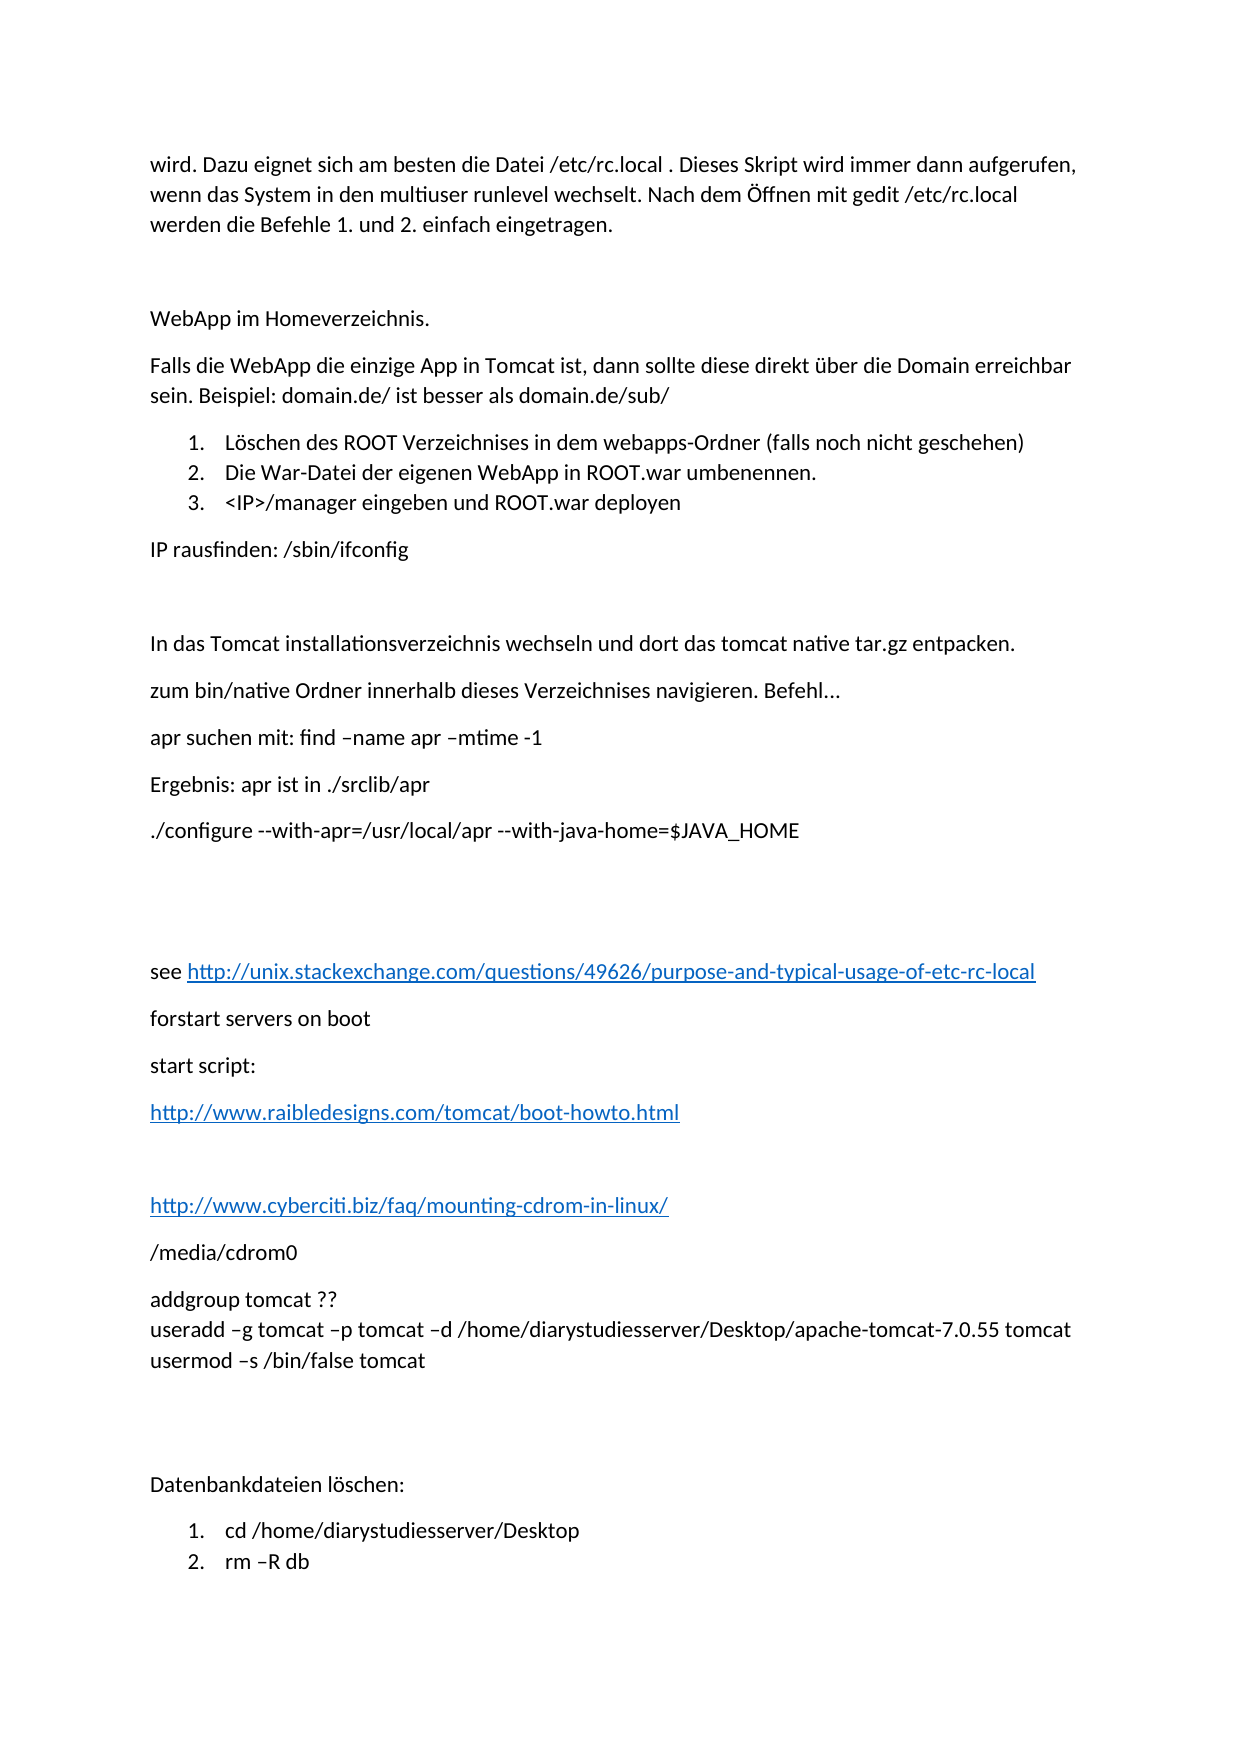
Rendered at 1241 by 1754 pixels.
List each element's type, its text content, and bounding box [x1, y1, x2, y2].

list rm –R db [187, 1547, 1090, 1575]
text IP rausfinden: /sbin/ifconfig [150, 535, 1090, 563]
text forstart servers on boot [150, 1004, 1090, 1032]
text zum bin/native Ordner innerhalb dieses Verzeichnises navigieren. Befehl... [150, 676, 1090, 704]
list <IP>/manager eingeben und ROOT.war deployen [187, 488, 1090, 517]
text addgroup tomcat ?? useradd –g tomcat –p tomcat –d /home/diarystudiesserver/Desktop/apache-tomcat-7.0.55 tomcat usermod –s /bin/false tomcat [150, 1285, 1090, 1404]
text start script: [150, 1051, 1090, 1079]
text Ergebnis: apr ist in ./srclib/apr [150, 770, 1090, 798]
text http://www.cyberciti.biz/faq/mounting-cdrom-in-linux/ [150, 1192, 1090, 1220]
text see http://unix.stackexchange.com/questions/49626/purpose-and-typical-usage-of-etc-rc-local [150, 957, 1090, 985]
text Falls die WebApp die einzige App in Tomcat ist, dann sollte diese direkt über die Domain erreichbar sein. Beispiel: domain.de/ ist besser als domain.de/sub/ [150, 351, 1090, 409]
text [150, 150, 1090, 238]
text WebApp im Homeverzeichnis. [150, 304, 1090, 332]
text ./configure --with-apr=/usr/local/apr --with-java-home=$JAVA_HOME [150, 817, 1090, 845]
text /media/cdrom0 [150, 1238, 1090, 1267]
list cd /home/diarystudiesserver/Desktop [187, 1517, 1090, 1545]
list Löschen des ROOT Verzeichnises in dem webapps-Ordner (falls noch nicht geschehen) [187, 428, 1090, 456]
text http://www.raibledesigns.com/tomcat/boot-howto.html [150, 1098, 1090, 1126]
text Datenbankdateien löschen: [150, 1470, 1090, 1498]
list Die War-Datei der eigenen WebApp in ROOT.war umbenennen. [187, 458, 1090, 486]
text In das Tomcat installationsverzeichnis wechseln und dort das tomcat native tar.gz entpacken. [150, 629, 1090, 657]
text apr suchen mit: find –name apr –mtime -1 [150, 723, 1090, 751]
